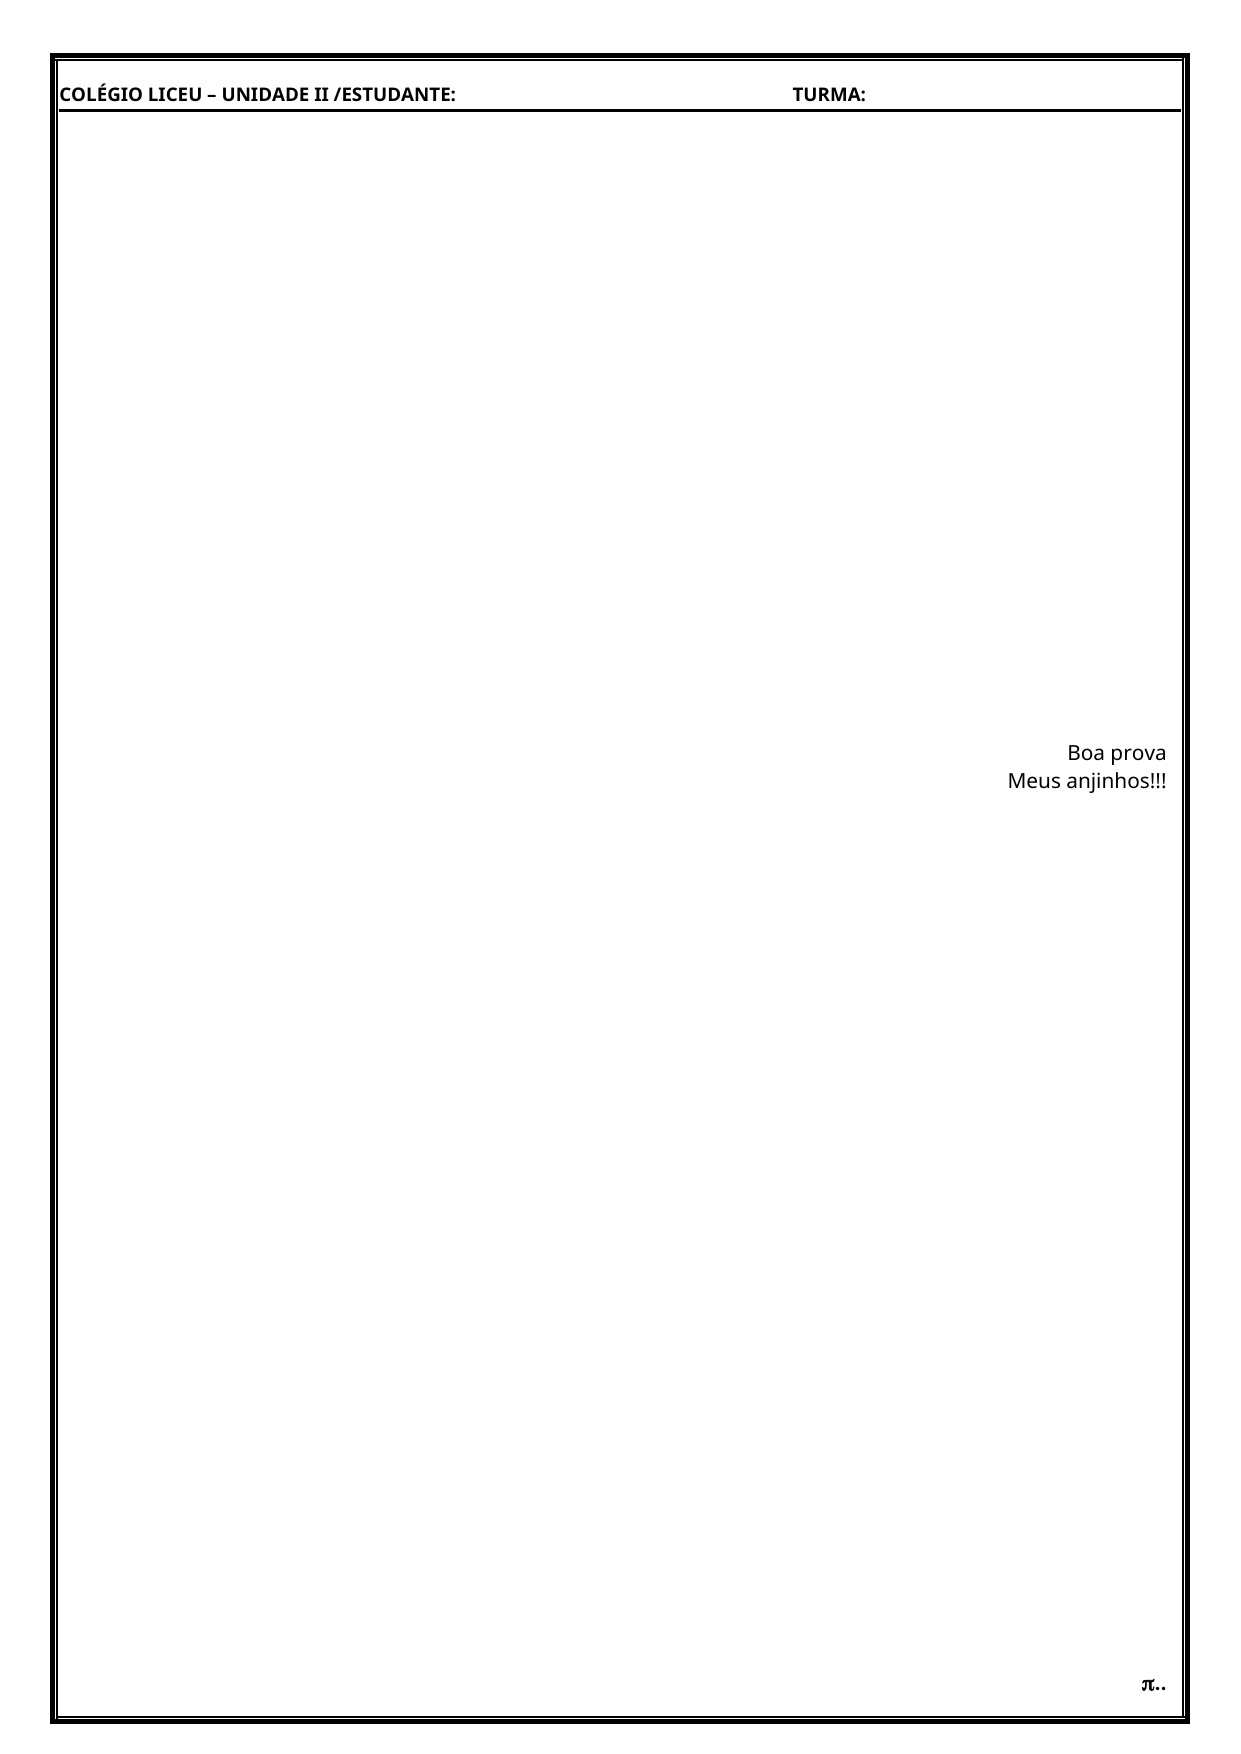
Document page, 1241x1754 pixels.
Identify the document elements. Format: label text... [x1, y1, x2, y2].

text Boa prova [59, 738, 1167, 766]
text Meus anjinhos!!! [59, 766, 1167, 794]
